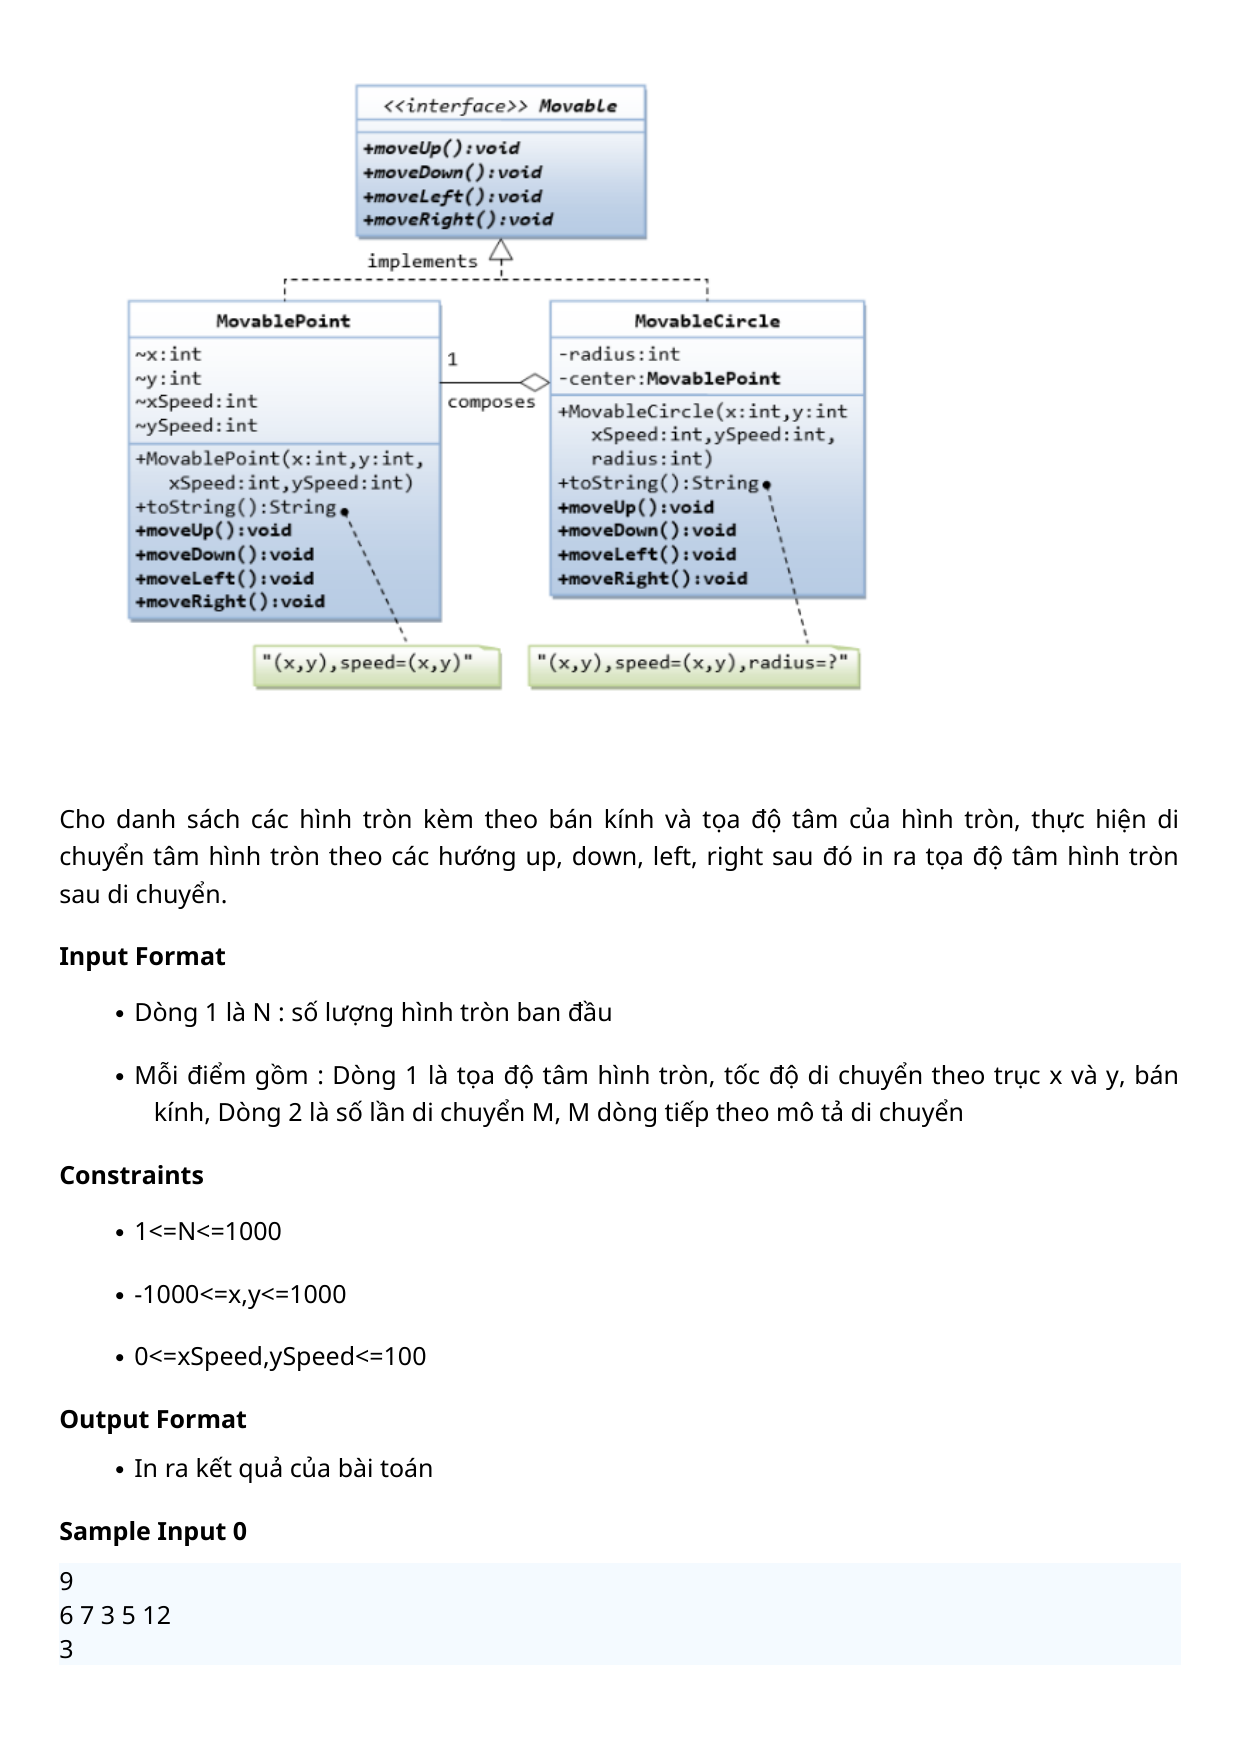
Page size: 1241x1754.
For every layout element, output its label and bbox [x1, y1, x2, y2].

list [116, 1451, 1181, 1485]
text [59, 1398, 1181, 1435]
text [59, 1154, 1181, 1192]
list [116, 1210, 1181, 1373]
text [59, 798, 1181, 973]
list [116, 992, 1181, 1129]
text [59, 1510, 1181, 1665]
picture [59, 59, 1004, 773]
